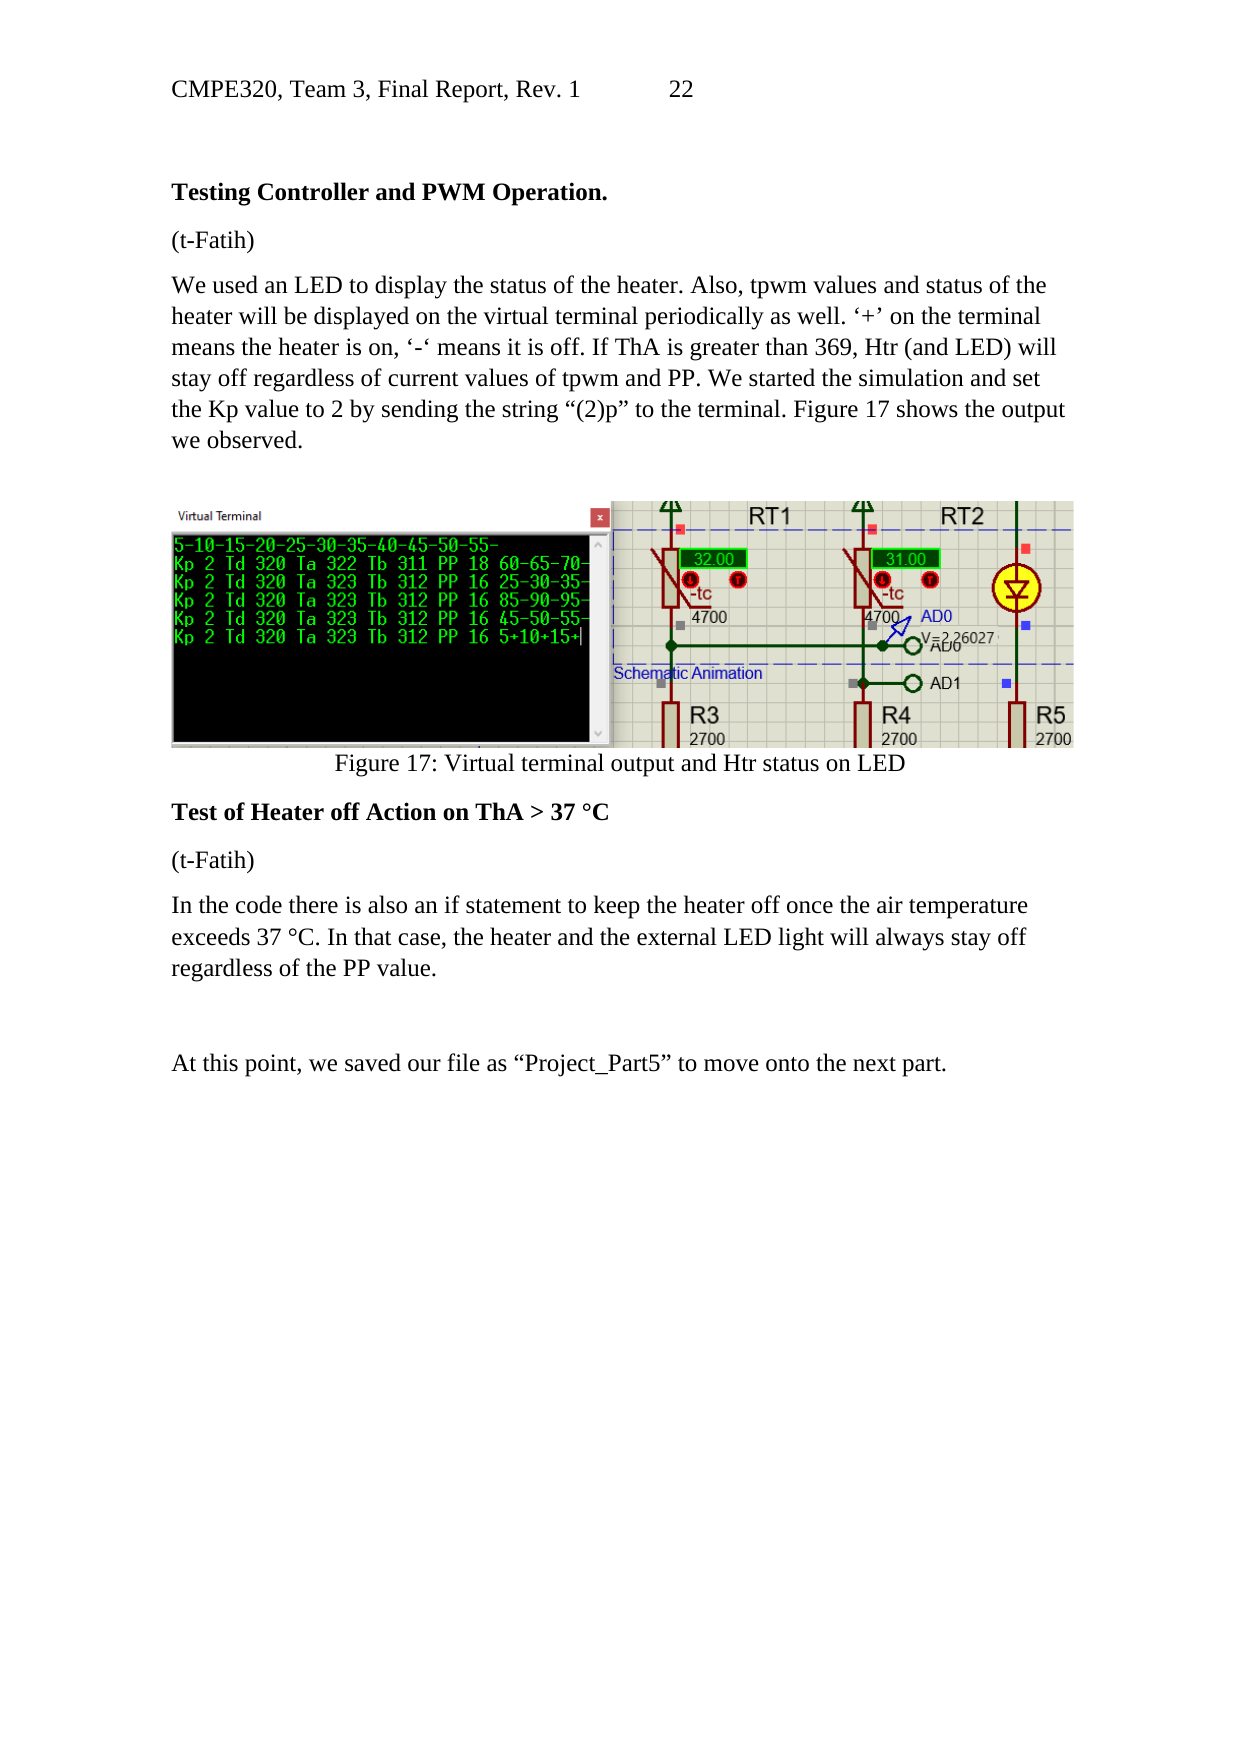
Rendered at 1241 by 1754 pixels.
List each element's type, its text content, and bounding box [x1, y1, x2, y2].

text In the code there is also an if statement to keep the heater off once the air temperature exceeds 37 °C. In that case, the heater and the external LED light will always stay off regardless of the PP value. [171, 891, 1069, 981]
text (t-Fatih) [171, 845, 1069, 874]
text Test of Heater off Action on ThA > 37 °C [171, 797, 1069, 826]
text Figure 17: Virtual terminal output and Htr status on LED [171, 748, 1069, 777]
text Testing Controller and PWM Operation. [171, 177, 1069, 206]
text (t-Fatih) [171, 225, 1069, 254]
text We used an LED to display the status of the heater. Also, tpwm values and status of the heater will be displayed on the virtual terminal periodically as well. ‘+’ on the terminal means the heater is on, ‘-‘ means it is off. If ThA is greater than 369, Htr (and LED) will stay off regardless of current values of tpwm and PP. We started the simulation and set the Kp value to 2 by sending the string “(2)p” to the terminal. Figure 17 shows the output we observed. [171, 270, 1069, 454]
text At this point, we saved our file as “Project_Part5” to move onto the next part. [171, 1048, 1069, 1077]
picture [171, 501, 1074, 748]
